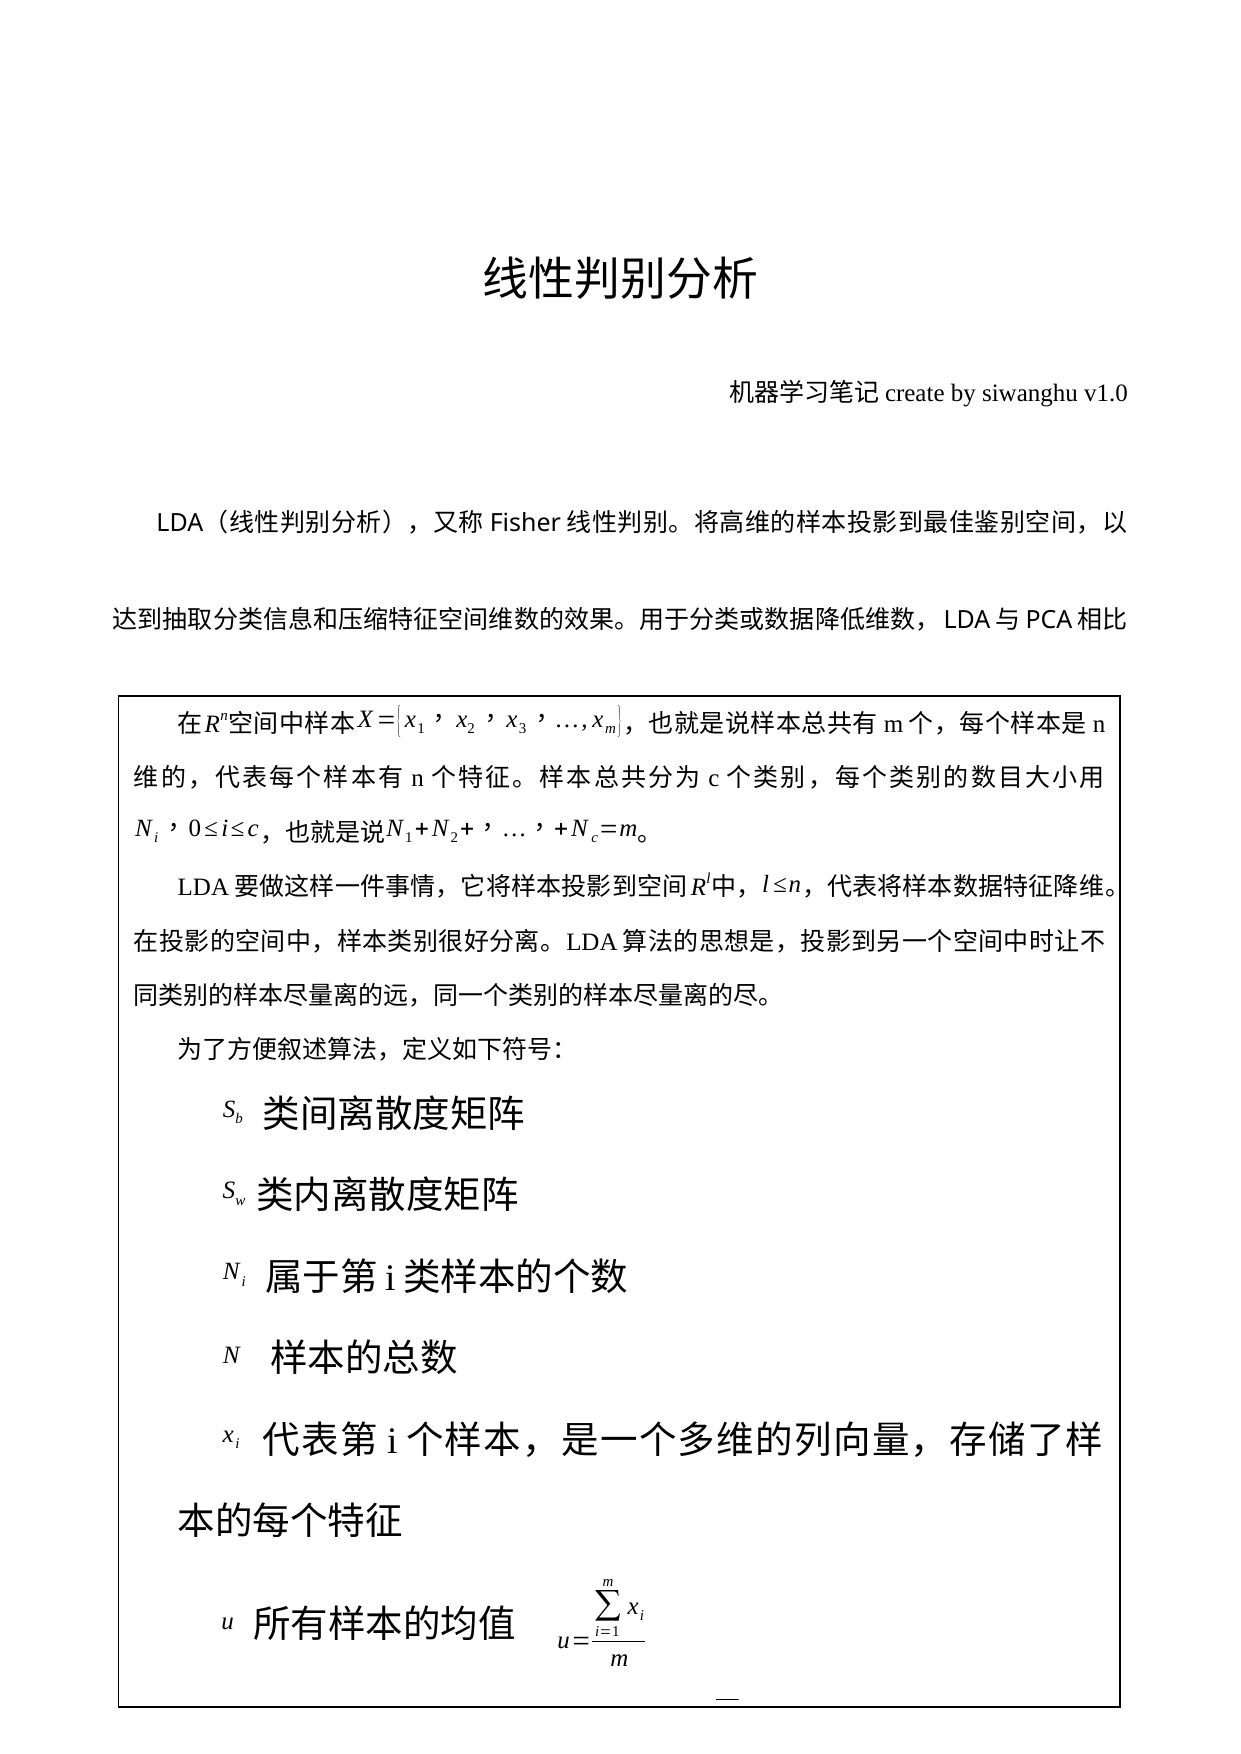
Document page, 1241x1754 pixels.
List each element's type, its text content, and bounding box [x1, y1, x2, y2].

text 机器学习笔记 create by siwanghu v1.0 [112, 358, 1128, 423]
text 线性判别分析 [112, 227, 1128, 324]
text LDA（线性判别分析），又称Fisher线性判别。将高维的样本投影到最佳鉴别空间，以达到抽取分类信息和压缩特征空间维数的效果。用于分类或数据降低维数，LDA与PCA相比最大的特点是LDA是有监督的数据降维，PCA是无监督的数据降维。 [112, 488, 1128, 650]
